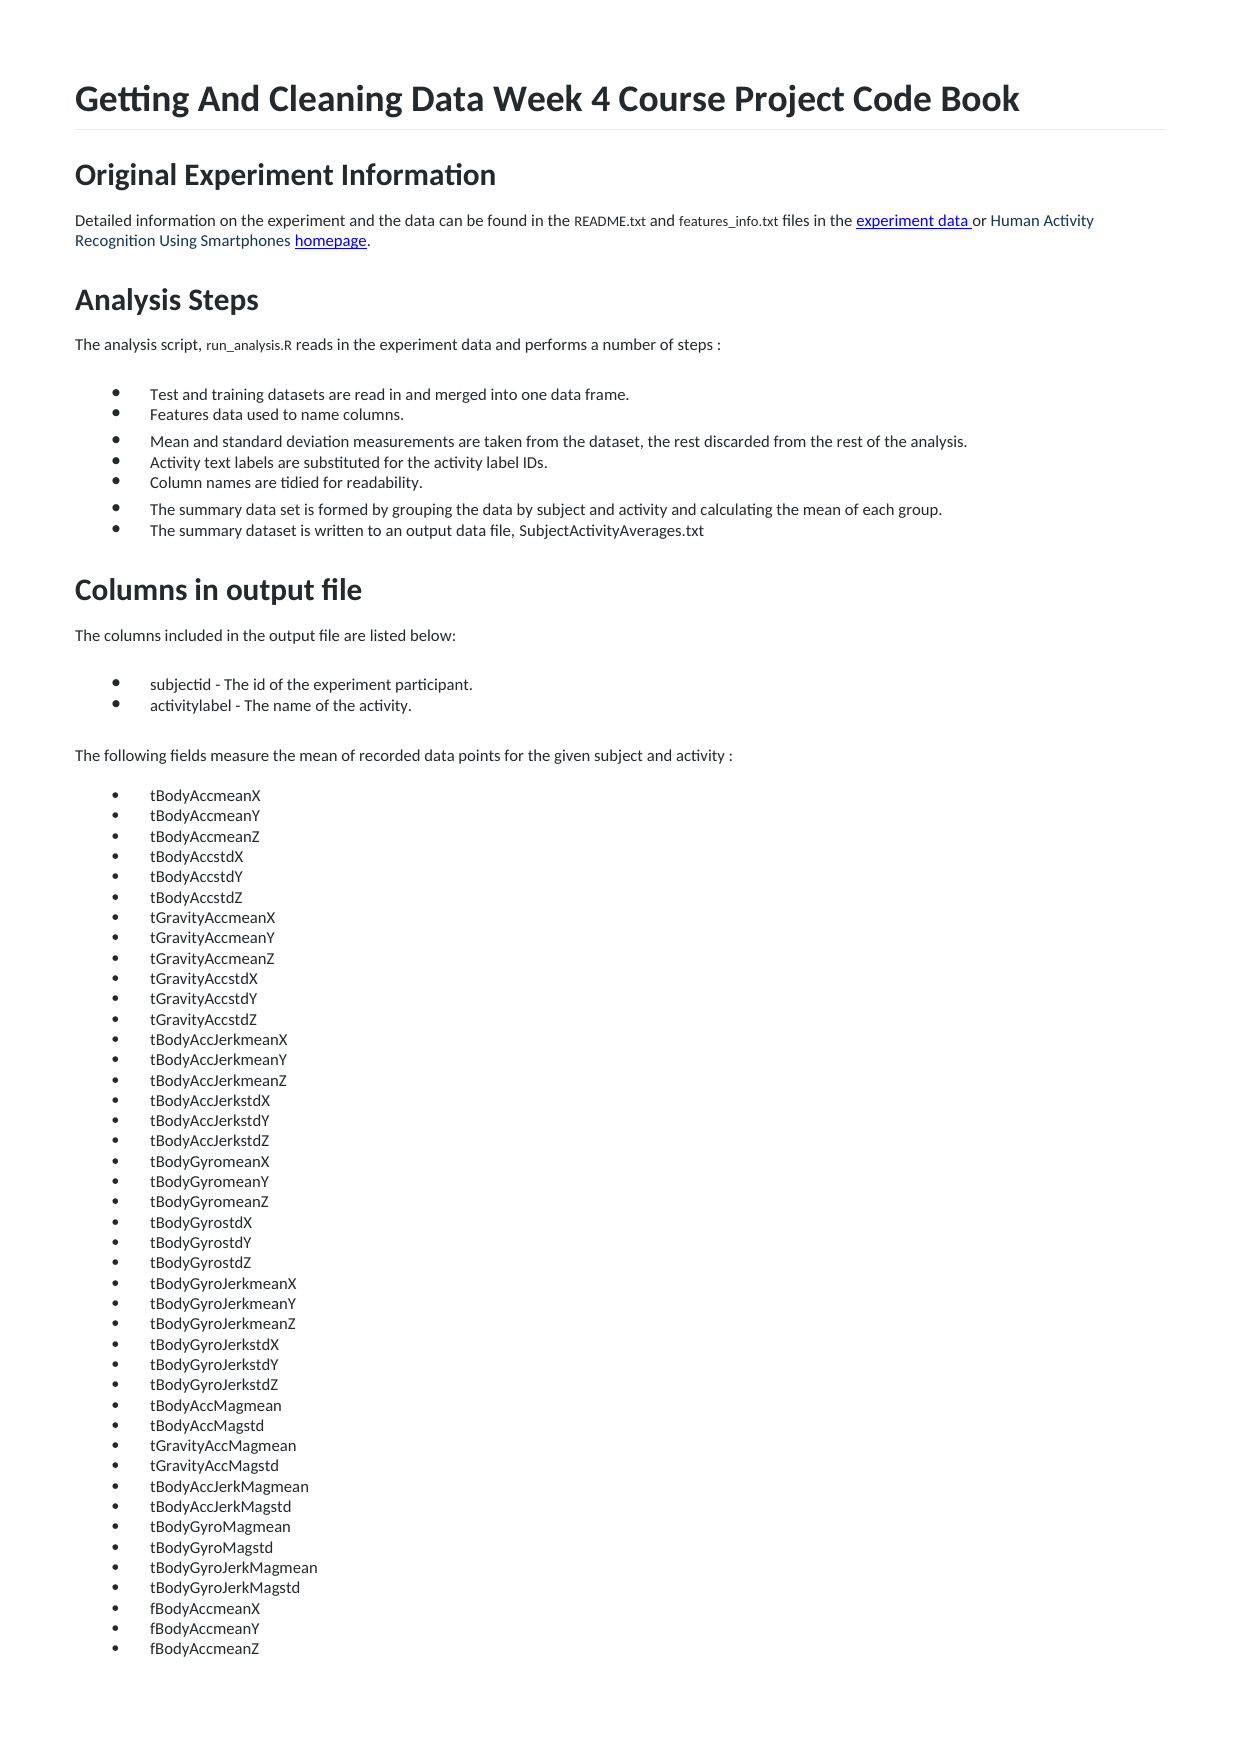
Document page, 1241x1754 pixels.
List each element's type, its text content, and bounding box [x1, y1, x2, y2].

list fBodyAccmeanX [112, 1598, 1165, 1618]
list tBodyGyroJerkmeanX [112, 1273, 1165, 1293]
list tBodyGyroJerkmeanZ [112, 1313, 1165, 1334]
list tBodyAccstdY [112, 867, 1165, 887]
list tBodyGyrostdY [112, 1232, 1165, 1253]
list tGravityAccmeanY [112, 928, 1165, 948]
list tBodyGyroJerkstdZ [112, 1374, 1165, 1395]
list Column names are tidied for readability. [112, 473, 1165, 493]
list tBodyAccJerkMagstd [112, 1496, 1165, 1517]
list tBodyAccJerkmeanX [112, 1029, 1165, 1049]
list tBodyGyroMagstd [112, 1537, 1165, 1557]
list tBodyGyromeanY [112, 1171, 1165, 1192]
list tBodyAccJerkmeanY [112, 1049, 1165, 1070]
text Original Experiment Information [75, 155, 1165, 193]
list tGravityAccmeanZ [112, 948, 1165, 968]
list tBodyAccJerkstdY [112, 1110, 1165, 1131]
list tGravityAccstdX [112, 968, 1165, 988]
list subjectid - The id of the experiment participant. [112, 674, 1165, 695]
list activitylabel - The name of the activity. [112, 695, 1165, 716]
list tBodyGyromeanX [112, 1151, 1165, 1171]
list tBodyAccJerkmeanZ [112, 1070, 1165, 1090]
list The summary dataset is written to an output data file, SubjectActivityAverages.txt [112, 520, 1165, 541]
list tBodyAccJerkstdZ [112, 1131, 1165, 1151]
list tBodyAccJerkstdX [112, 1090, 1165, 1110]
list tGravityAccMagstd [112, 1456, 1165, 1476]
list tBodyAccMagmean [112, 1395, 1165, 1415]
list tBodyGyromeanZ [112, 1192, 1165, 1212]
text Columns in output file [75, 570, 1165, 608]
text Detailed information on the experiment and the data can be found in the README.txt and features_info.txt files in the experiment data or Human Activity Recognition Using Smartphones homepage. [75, 210, 1165, 251]
list tBodyGyrostdX [112, 1212, 1165, 1232]
list tGravityAccstdY [112, 988, 1165, 1009]
list tBodyAccstdZ [112, 887, 1165, 907]
list Test and training datasets are read in and merged into one data frame. [112, 384, 1165, 405]
list The summary data set is formed by grouping the data by subject and activity and calculating the mean of each group. [112, 500, 1165, 520]
list Mean and standard deviation measurements are taken from the dataset, the rest discarded from the rest of the analysis. [112, 432, 1165, 452]
list fBodyAccmeanZ [112, 1638, 1165, 1659]
text Analysis Steps [75, 280, 1165, 318]
list tBodyGyroJerkstdY [112, 1354, 1165, 1374]
list Activity text labels are substituted for the activity label IDs. [112, 452, 1165, 473]
list tGravityAccmeanX [112, 907, 1165, 928]
text The analysis script, run_analysis.R reads in the experiment data and performs a number of steps : [75, 334, 1165, 355]
list Features data used to name columns. [112, 405, 1165, 425]
list tBodyAccJerkMagmean [112, 1476, 1165, 1496]
list tGravityAccMagmean [112, 1435, 1165, 1456]
list tBodyAccMagstd [112, 1415, 1165, 1435]
list tGravityAccstdZ [112, 1009, 1165, 1029]
list tBodyGyroJerkstdX [112, 1334, 1165, 1354]
list tBodyGyroJerkMagmean [112, 1557, 1165, 1578]
list tBodyGyroMagmean [112, 1517, 1165, 1537]
list tBodyAccmeanZ [112, 826, 1165, 846]
list tBodyAccmeanX [112, 785, 1165, 806]
list tBodyGyroJerkmeanY [112, 1293, 1165, 1313]
list tBodyAccstdX [112, 846, 1165, 867]
text The columns included in the output file are listed below: [75, 625, 1165, 645]
text The following fields measure the mean of recorded data points for the given subject and activity : [75, 745, 1165, 765]
list tBodyGyrostdZ [112, 1253, 1165, 1273]
list fBodyAccmeanY [112, 1618, 1165, 1638]
list tBodyGyroJerkMagstd [112, 1578, 1165, 1598]
list tBodyAccmeanY [112, 806, 1165, 826]
text Getting And Cleaning Data Week 4 Course Project Code Book [75, 75, 1165, 129]
